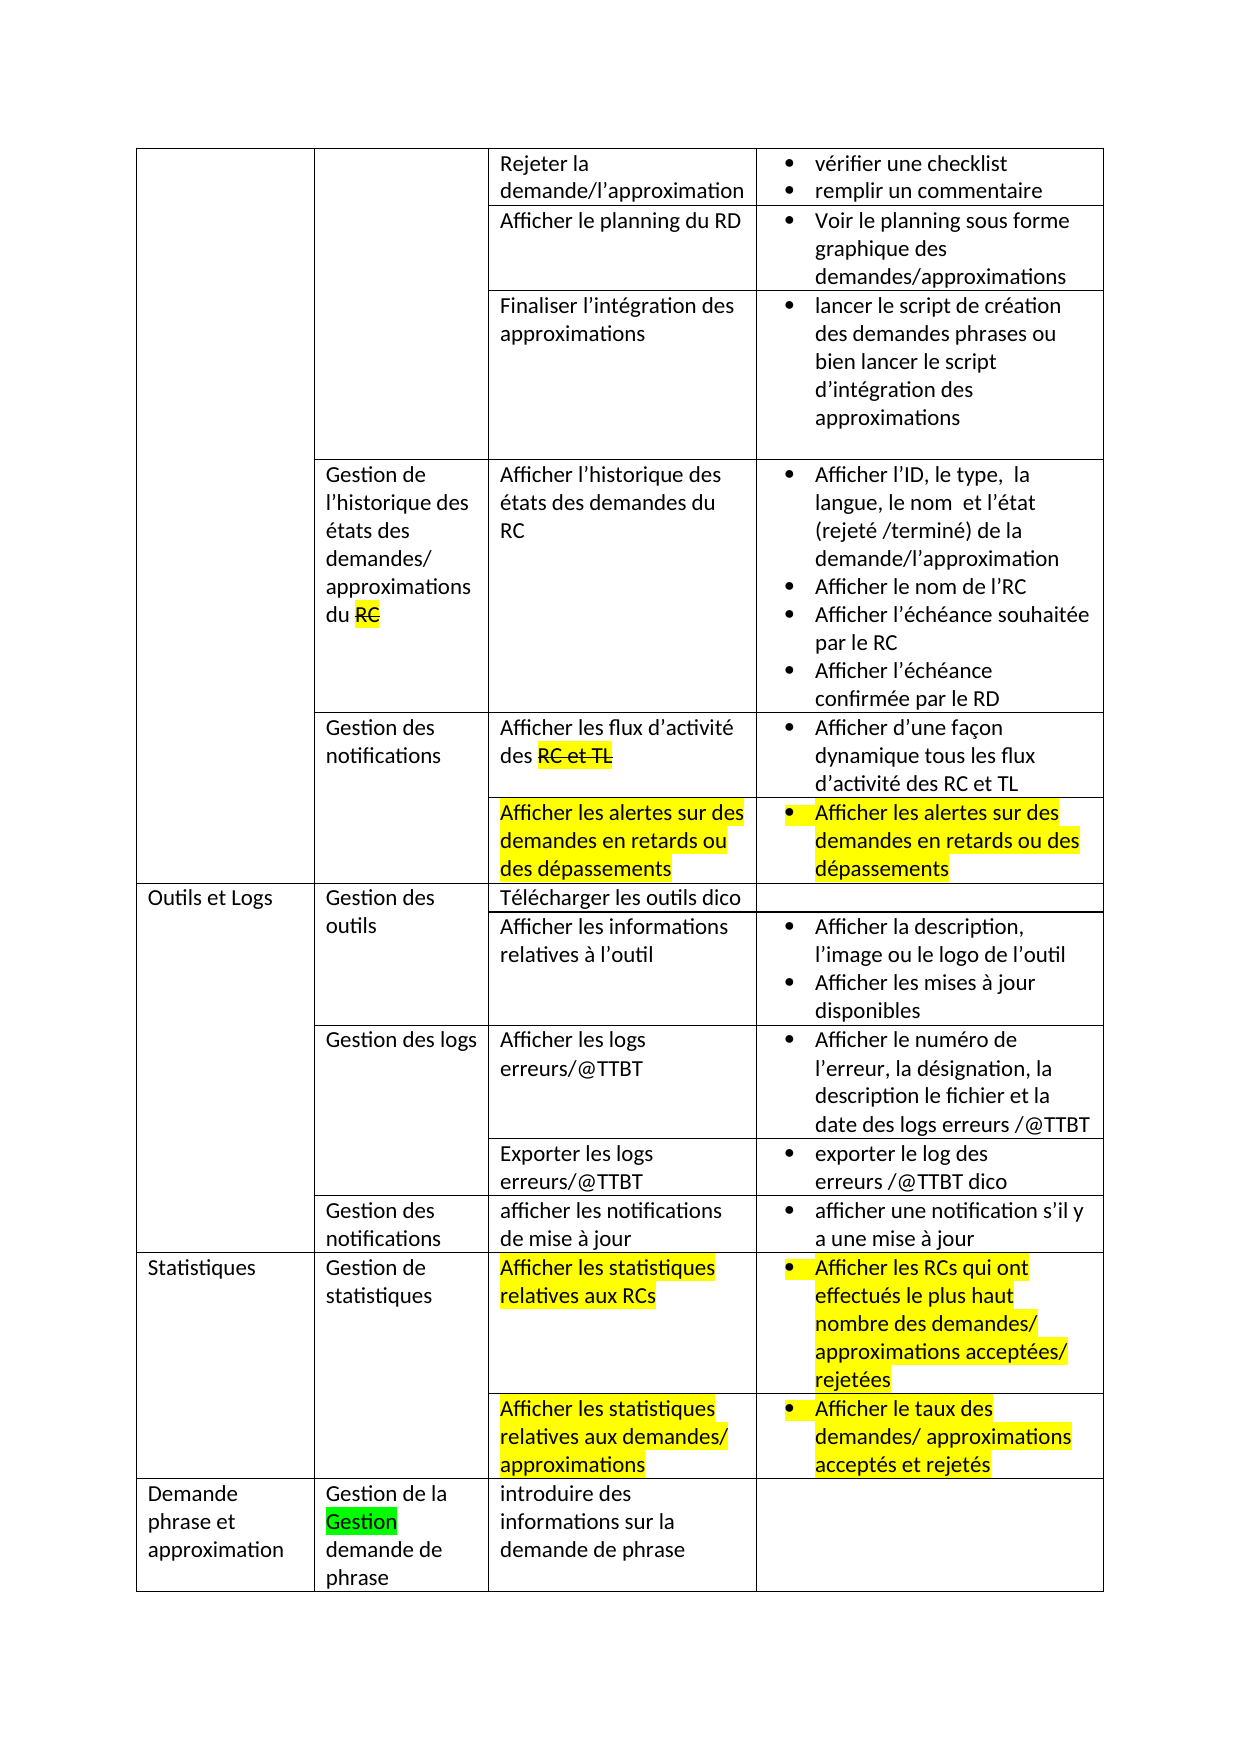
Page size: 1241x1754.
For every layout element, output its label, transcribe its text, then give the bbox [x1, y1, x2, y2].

table_cell Afficher le taux des demandes/ approximations acceptés et rejetés [991, 1394, 1103, 1478]
table_cell afficher une notification s’il y a une mise à jour [757, 1196, 1103, 1252]
table_cell Afficher les flux d’activité des RC et TL [489, 713, 756, 797]
table_cell Afficher le taux des demandes/ approximations acceptés et rejetés [757, 1394, 815, 1478]
table_cell vérifier une checklist remplir un commentaire [757, 149, 1103, 205]
table_cell Afficher les alertes sur des demandes en retards ou des dépassements [672, 798, 756, 882]
table_cell Afficher la description, l’image ou le logo de l’outil Afficher les mises à jour disponibles [757, 913, 1103, 1024]
table_cell Rejeter la demande/l’approximation [489, 149, 756, 205]
table_cell Afficher le planning du RD [489, 206, 756, 290]
table_cell afficher les notifications de mise à jour [489, 1196, 756, 1252]
table_cell Afficher le numéro de l’erreur, la désignation, la description le fichier et la date des logs erreurs /@TTBT [757, 1026, 1103, 1138]
table_cell [757, 884, 1103, 911]
table_cell Gestion des notifications [315, 1196, 488, 1252]
table_cell Afficher les RCs qui ont effectués le plus haut nombre des demandes/ approximations acceptées/ rejetées [757, 1253, 815, 1393]
table_cell Statistiques [137, 1253, 314, 1478]
table_cell Afficher l’ID, le type, la langue, le nom et l’état (rejeté /terminé) de la demande/l’approximation Afficher le nom de l’RC Afficher l’échéance souhaitée par le RC Afficher l’échéance confirmée par le RD [757, 460, 1103, 712]
table_cell Afficher les informations relatives à l’outil [489, 913, 756, 1024]
table_cell Afficher les statistiques relatives aux demandes/ approximations [645, 1394, 756, 1478]
table_cell Gestion des logs [315, 1026, 488, 1195]
table_cell lancer le script de création des demandes phrases ou bien lancer le script d’intégration des approximations [757, 291, 1103, 459]
table_cell Voir le planning sous forme graphique des demandes/approximations [757, 206, 1103, 290]
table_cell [137, 1479, 314, 1591]
table_cell Gestion de la Gestion demande de phrase [315, 1479, 488, 1591]
table_cell Afficher les logs erreurs/@TTBT [489, 1026, 756, 1138]
table_cell Afficher les RCs qui ont effectués le plus haut nombre des demandes/ approximations acceptées/ rejetées [891, 1253, 1103, 1393]
table_cell introduire des informations sur la demande de phrase [489, 1479, 756, 1591]
table_cell Afficher d’une façon dynamique tous les flux d’activité des RC et TL [757, 713, 1103, 797]
table_cell Gestion des notifications [315, 713, 488, 882]
table_cell Outils et Logs [137, 884, 314, 1252]
table_cell Gestion de l’historique des états des demandes/ approximations du RC [315, 460, 488, 712]
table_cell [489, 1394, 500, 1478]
table_cell Finaliser l’intégration des approximations [489, 291, 756, 459]
table_cell Exporter les logs erreurs/@TTBT [489, 1139, 756, 1195]
table_cell Gestion de statistiques [315, 1253, 488, 1478]
table_cell Afficher les statistiques relatives aux RCs [489, 1253, 756, 1393]
table_cell Télécharger les outils dico [489, 884, 756, 911]
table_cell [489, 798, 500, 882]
table_cell exporter le log des erreurs /@TTBT dico [757, 1139, 1103, 1195]
table_cell Afficher l’historique des états des demandes du RC [489, 460, 756, 712]
table_cell [757, 1479, 1103, 1591]
table_cell Gestion des outils [315, 884, 488, 1024]
table_cell Afficher les alertes sur des demandes en retards ou des dépassements [757, 798, 815, 882]
table_cell Afficher les alertes sur des demandes en retards ou des dépassements [949, 798, 1103, 882]
